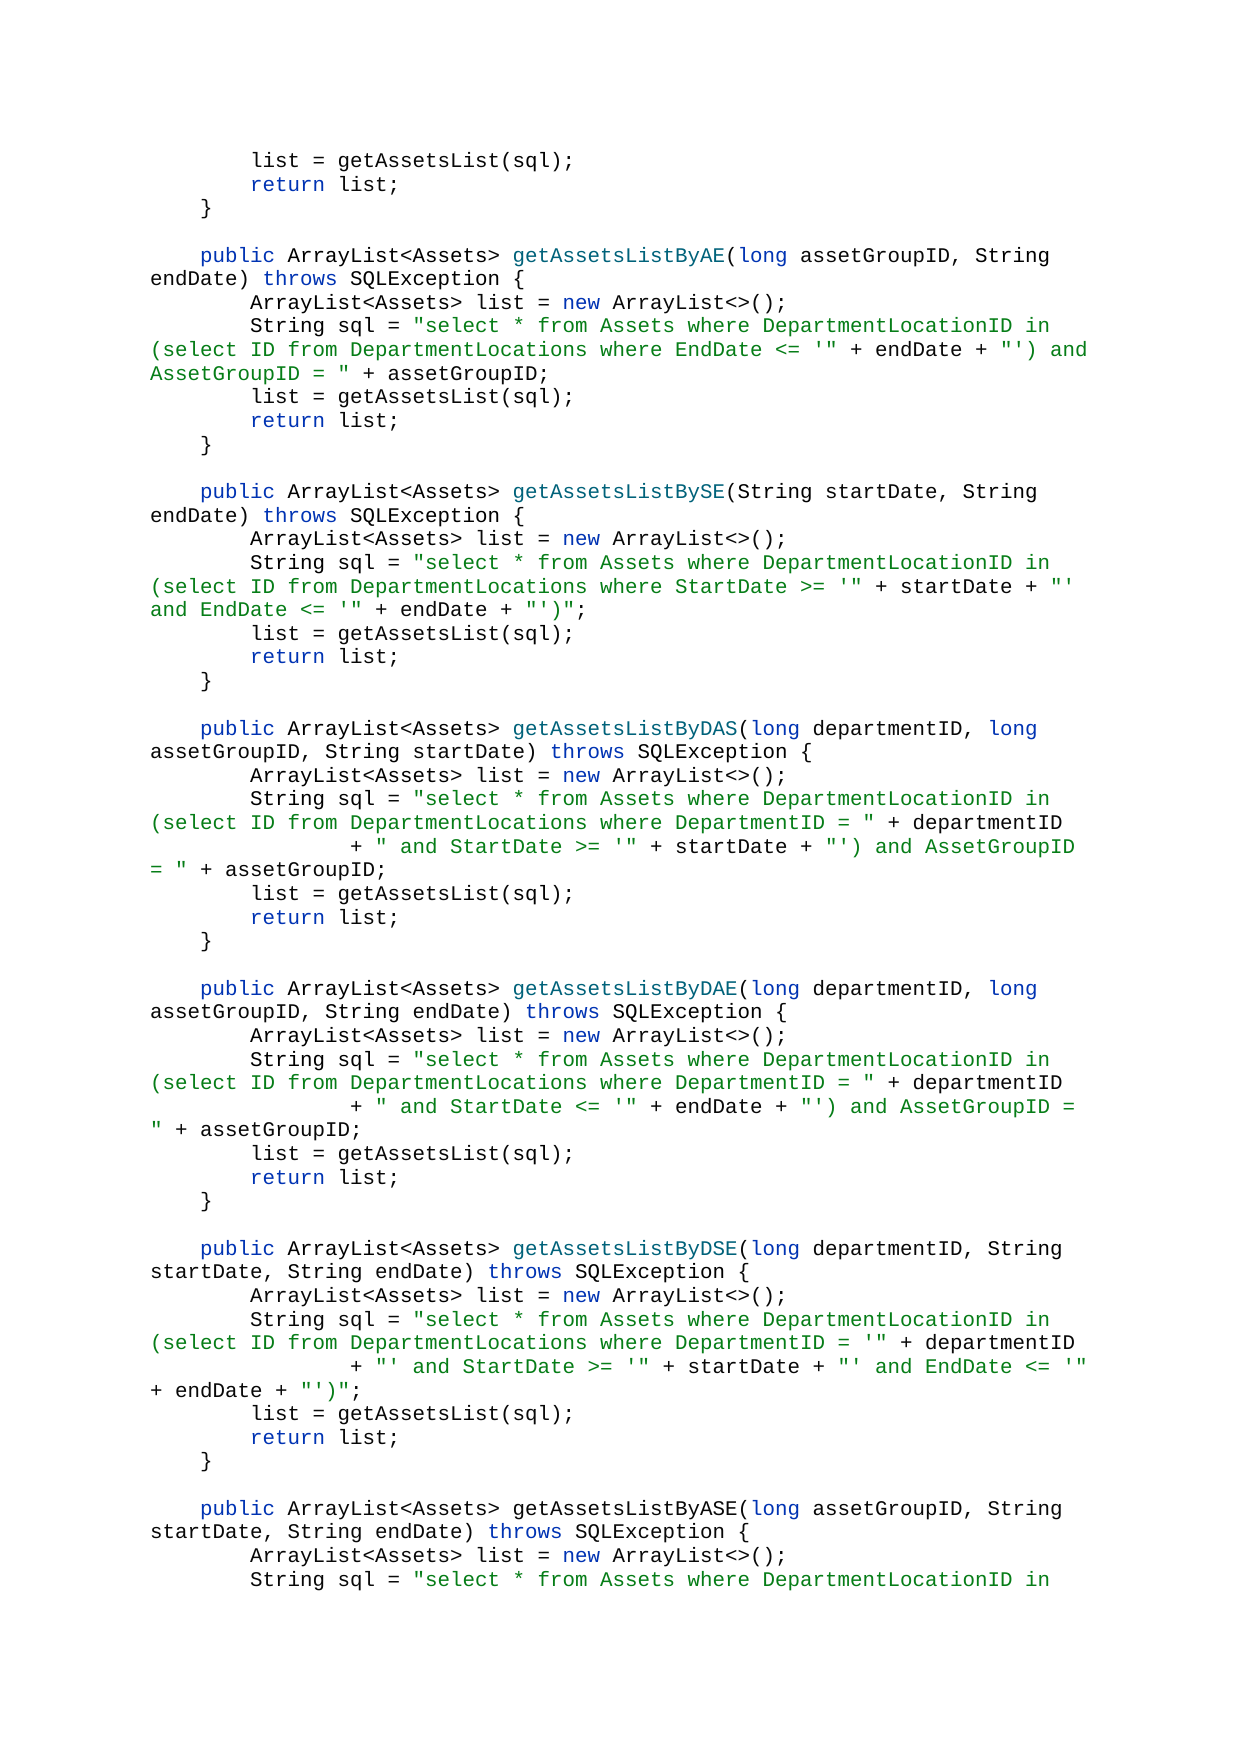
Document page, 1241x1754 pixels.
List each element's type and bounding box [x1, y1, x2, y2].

text [150, 150, 1090, 1592]
